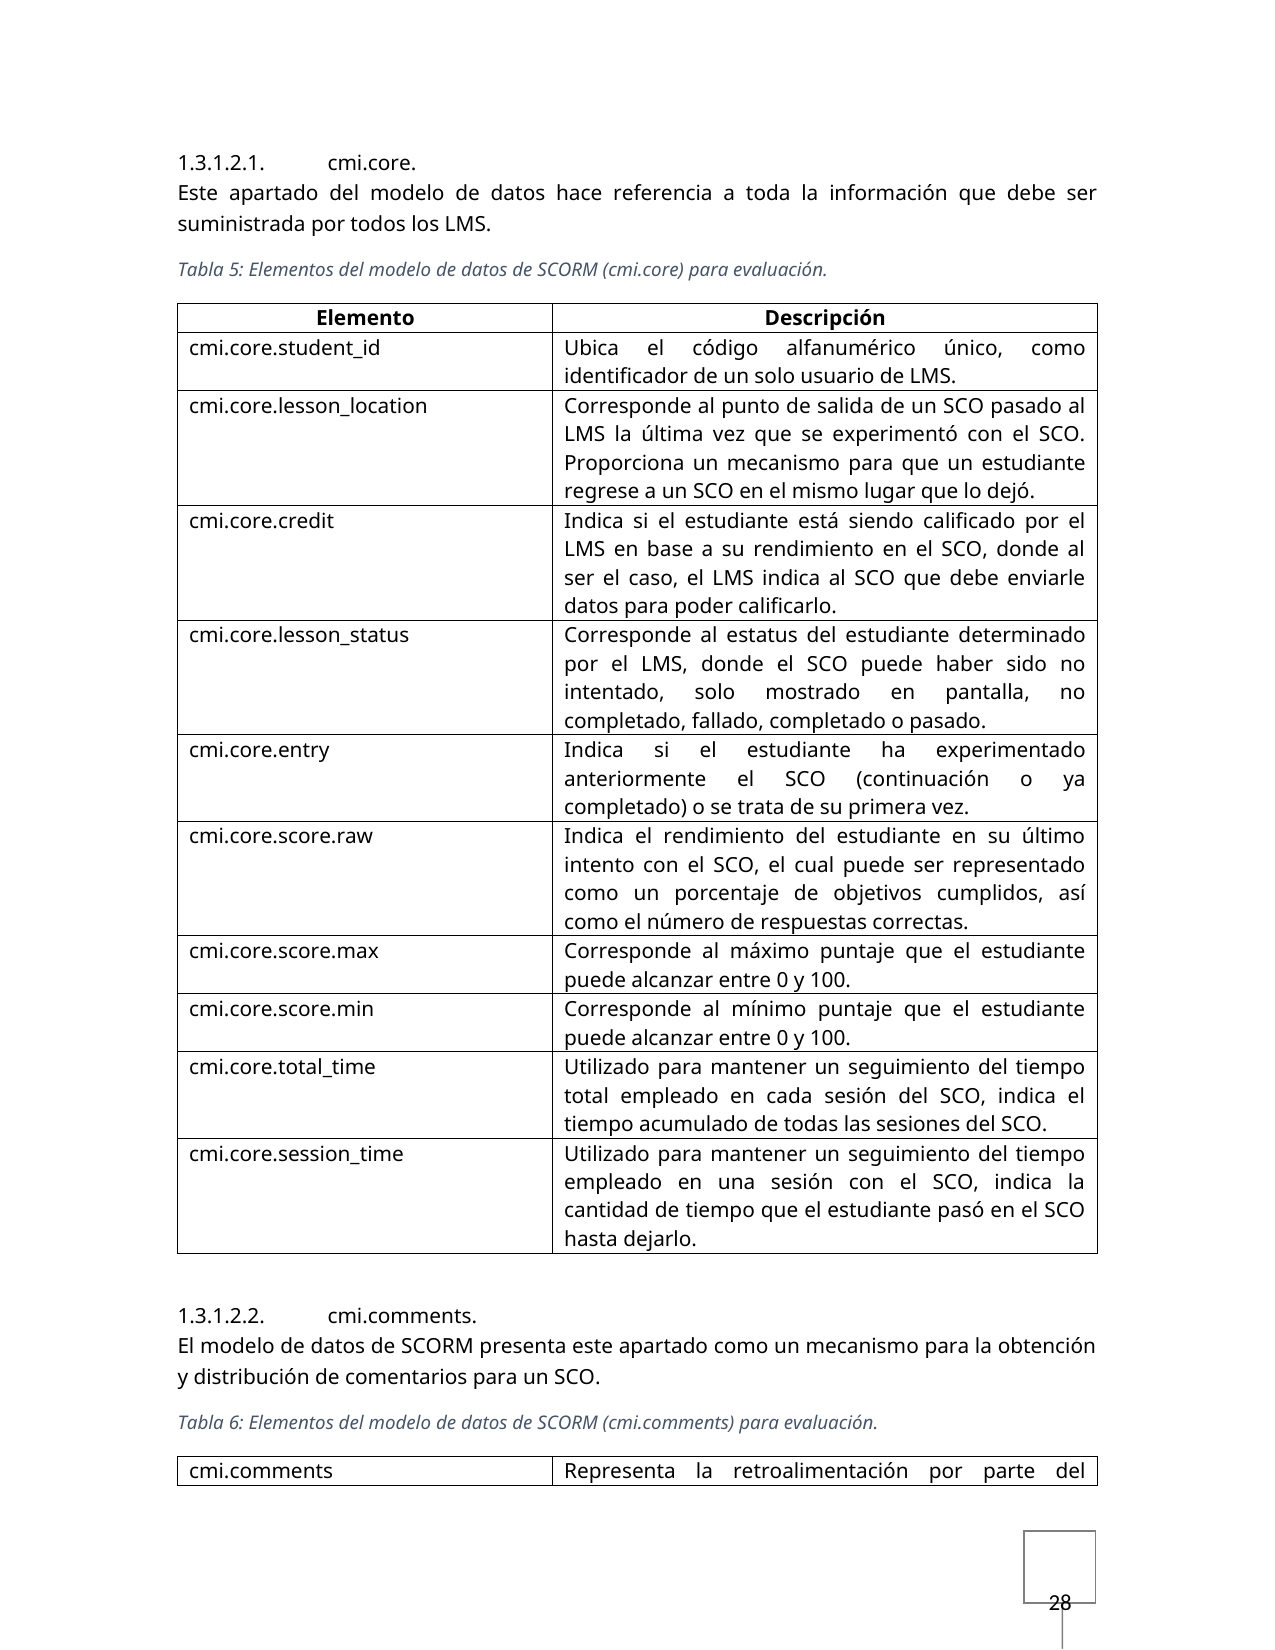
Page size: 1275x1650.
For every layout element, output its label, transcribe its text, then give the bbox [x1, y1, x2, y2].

text Este apartado del modelo de datos hace referencia a toda la información que debe ser suministrada por todos los LMS. [177, 178, 1098, 237]
table_cell Indica si el estudiante está siendo calificado por el LMS en base a su rendimiento en el SCO, donde al ser el caso, el LMS indica al SCO que debe enviarle datos para poder calificarlo. [553, 506, 1097, 619]
table_header Elemento [178, 304, 552, 332]
table_cell cmi.core.session_time [178, 1139, 552, 1252]
table_header Descripción [553, 304, 1097, 332]
table_cell Corresponde al punto de salida de un SCO pasado al LMS la última vez que se experimentó con el SCO. Proporciona un mecanismo para que un estudiante regrese a un SCO en el mismo lugar que lo dejó. [553, 391, 1097, 505]
table_cell Corresponde al máximo puntaje que el estudiante puede alcanzar entre 0 y 100. [553, 936, 1097, 993]
table_cell cmi.core.total_time [178, 1052, 552, 1138]
table_cell Corresponde al estatus del estudiante determinado por el LMS, donde el SCO puede haber sido no intentado, solo mostrado en pantalla, no completado, fallado, completado o pasado. [553, 621, 1097, 734]
table_header Representa la retroalimentación por parte del estudiante, comentarios que se envían al LMS sobre el SCO. [553, 1457, 1097, 1485]
text Tabla 5: Elementos del modelo de datos de SCORM (cmi.core) para evaluación. [177, 256, 1098, 282]
table_cell cmi.core.student_id [178, 333, 552, 390]
table_header cmi.comments [178, 1457, 552, 1485]
table_cell cmi.core.score.max [178, 936, 552, 993]
table_cell Corresponde al mínimo puntaje que el estudiante puede alcanzar entre 0 y 100. [553, 994, 1097, 1051]
table_cell cmi.core.entry [178, 735, 552, 821]
table_cell Utilizado para mantener un seguimiento del tiempo total empleado en cada sesión del SCO, indica el tiempo acumulado de todas las sesiones del SCO. [553, 1052, 1097, 1138]
subtitle cmi.comments. [177, 1301, 1098, 1329]
text El modelo de datos de SCORM presenta este apartado como un mecanismo para la obtención y distribución de comentarios para un SCO. [177, 1331, 1098, 1390]
table_cell cmi.core.score.raw [178, 822, 552, 935]
table_cell cmi.core.credit [178, 506, 552, 619]
text Tabla 6: Elementos del modelo de datos de SCORM (cmi.comments) para evaluación. [177, 1409, 1098, 1435]
table_cell cmi.core.lesson_status [178, 621, 552, 734]
table_cell Ubica el código alfanumérico único, como identificador de un solo usuario de LMS. [553, 333, 1097, 390]
table_cell Utilizado para mantener un seguimiento del tiempo empleado en una sesión con el SCO, indica la cantidad de tiempo que el estudiante pasó en el SCO hasta dejarlo. [553, 1139, 1097, 1252]
table_cell Indica si el estudiante ha experimentado anteriormente el SCO (continuación o ya completado) o se trata de su primera vez. [553, 735, 1097, 821]
table_cell cmi.core.score.min [178, 994, 552, 1051]
table_cell cmi.core.lesson_location [178, 391, 552, 505]
table_cell Indica el rendimiento del estudiante en su último intento con el SCO, el cual puede ser representado como un porcentaje de objetivos cumplidos, así como el número de respuestas correctas. [553, 822, 1097, 935]
subtitle cmi.core. [177, 148, 1098, 176]
